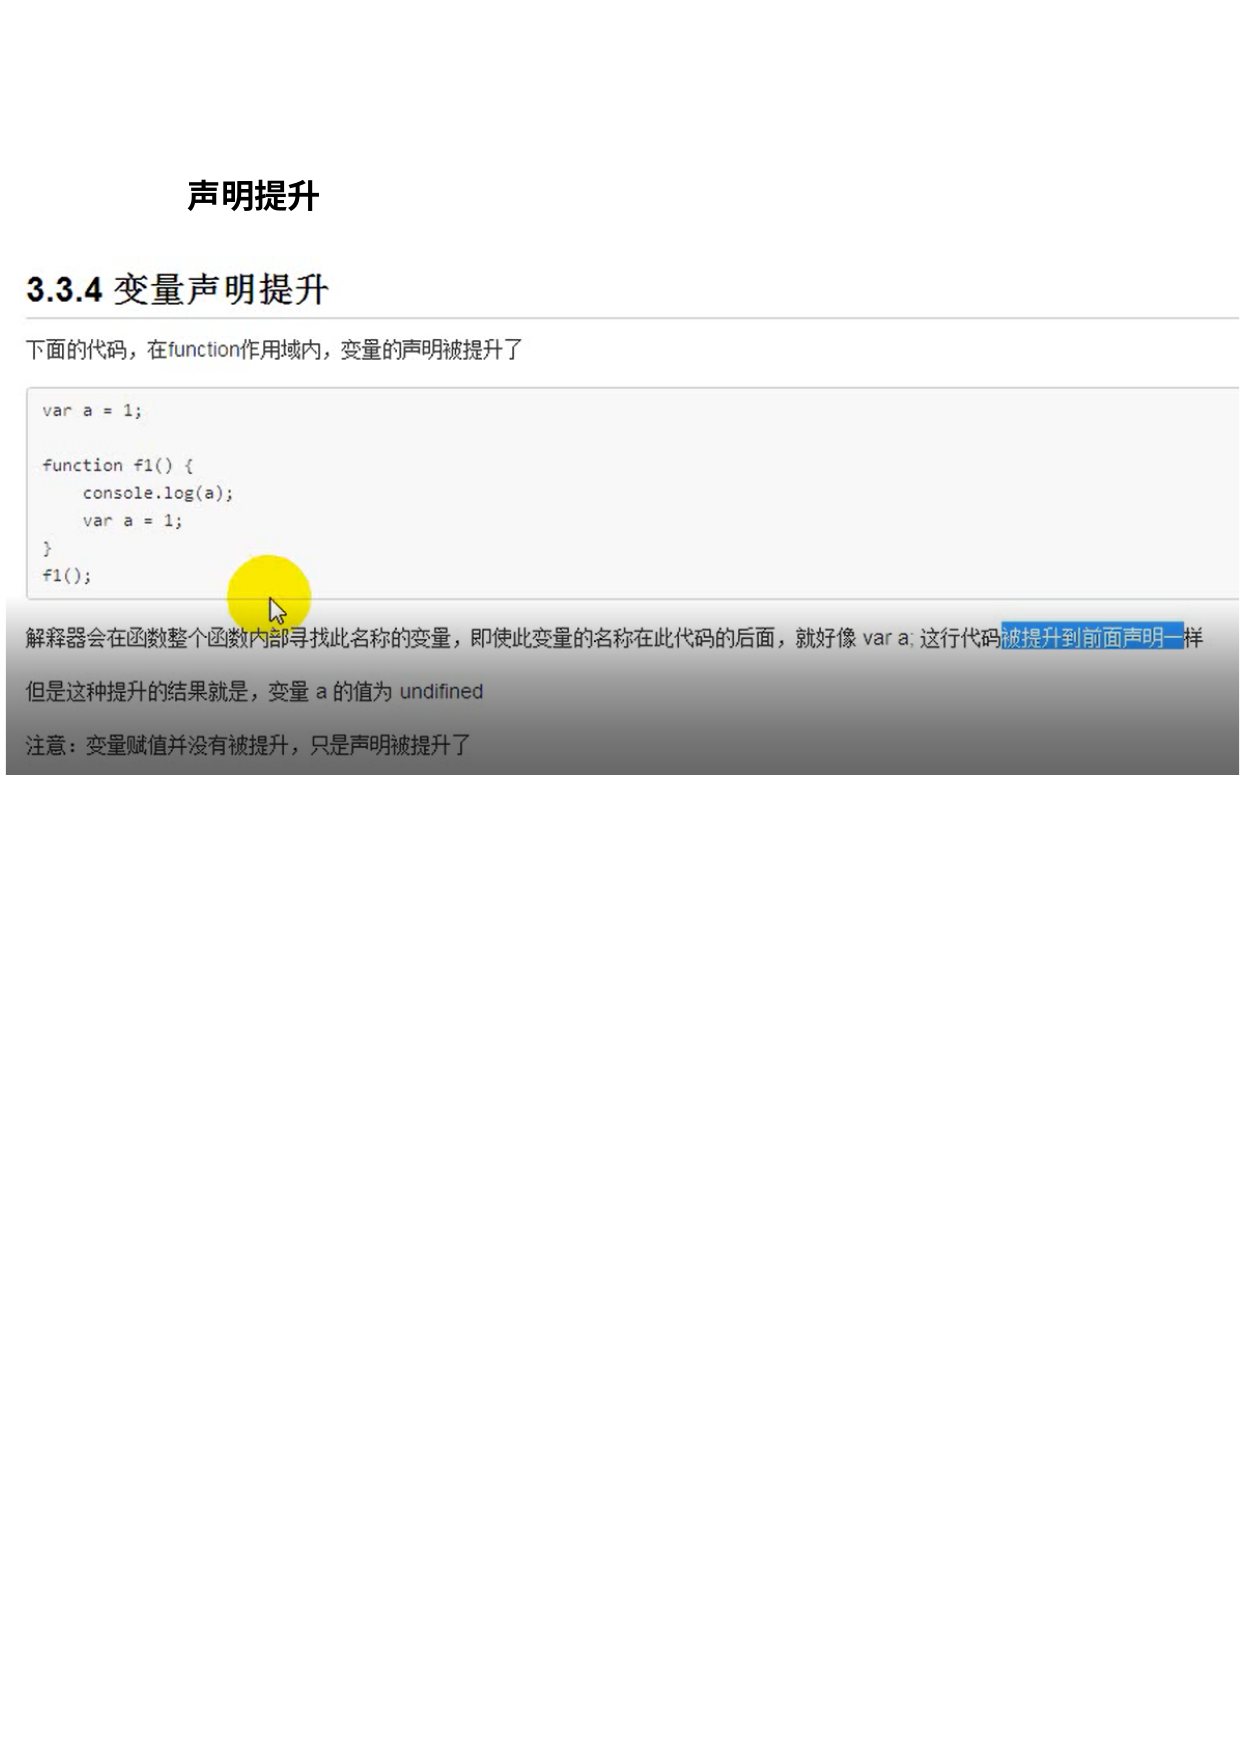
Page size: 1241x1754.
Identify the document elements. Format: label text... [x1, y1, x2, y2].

picture [5, 255, 1240, 775]
text 声明提升 [187, 162, 1053, 227]
